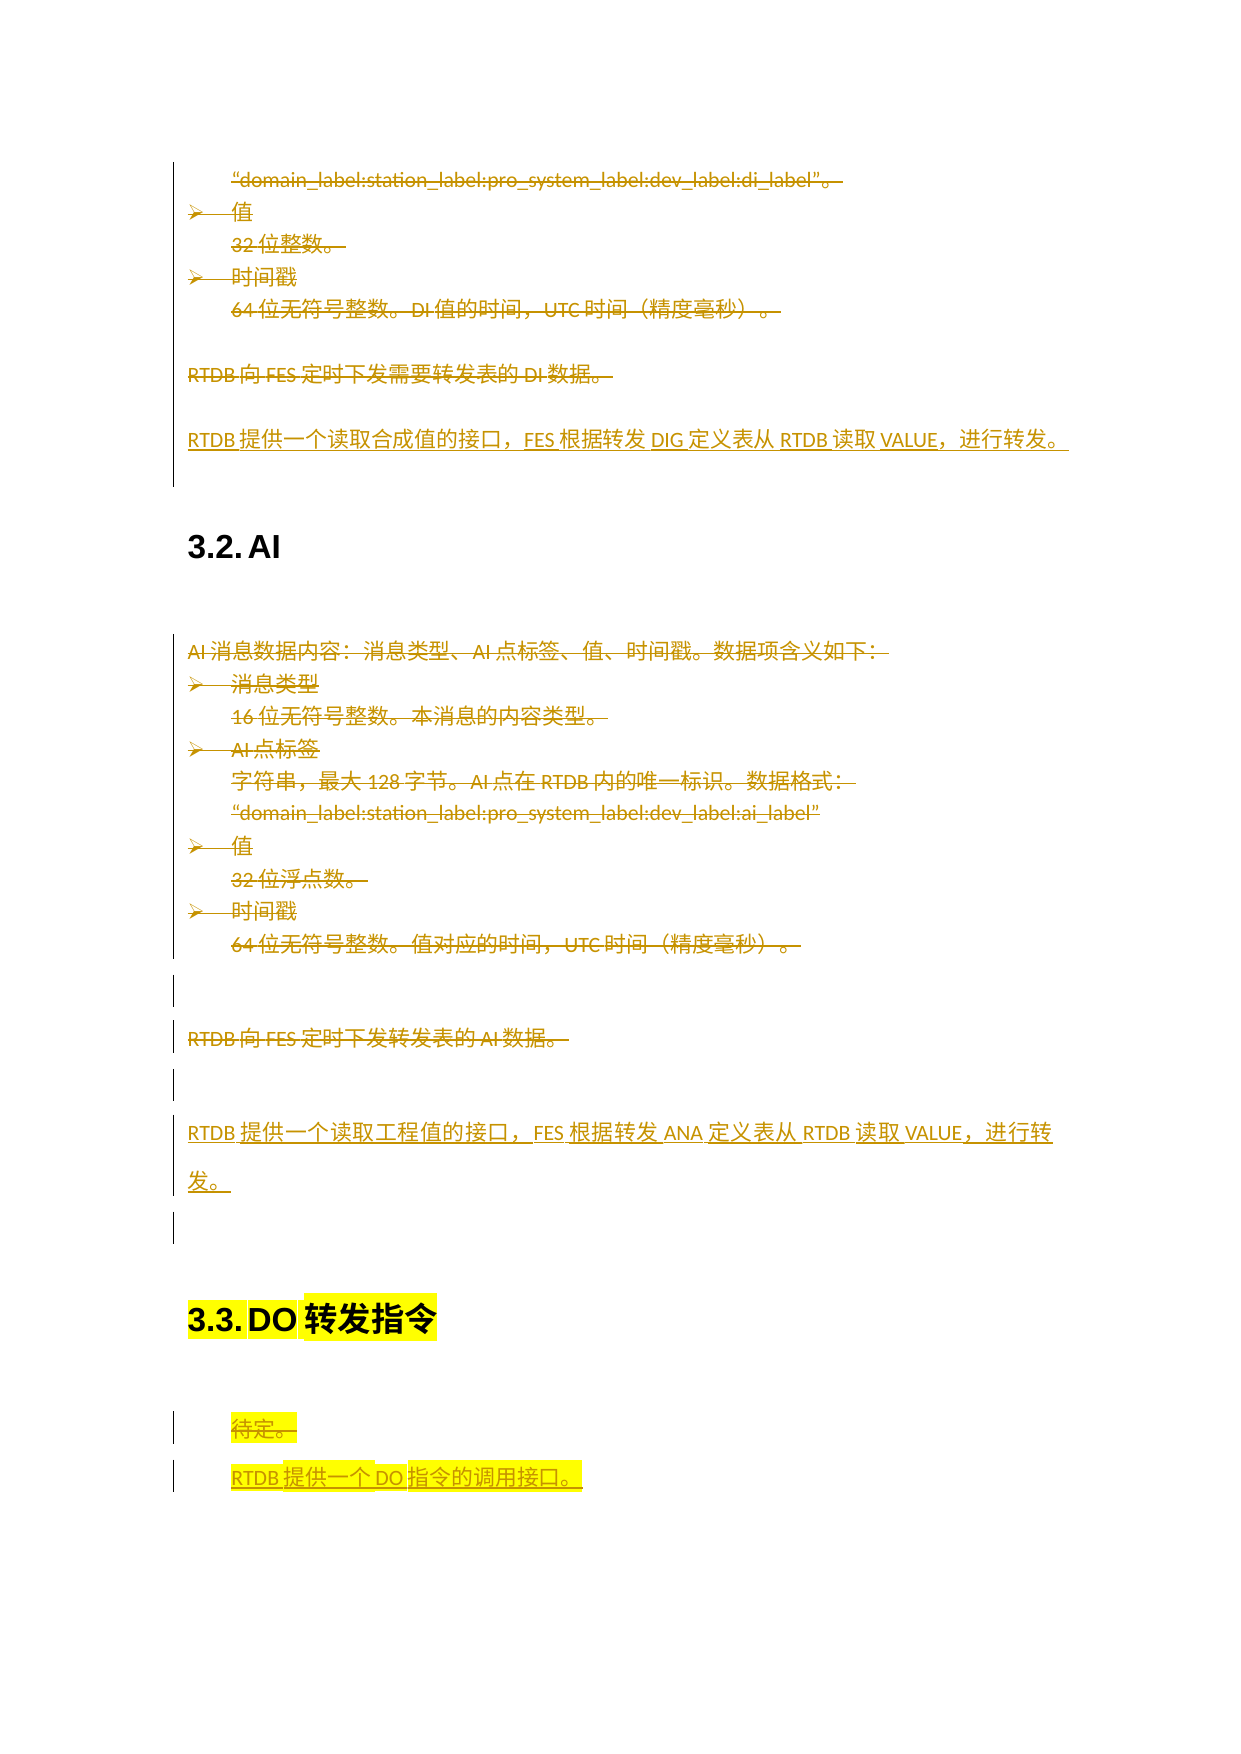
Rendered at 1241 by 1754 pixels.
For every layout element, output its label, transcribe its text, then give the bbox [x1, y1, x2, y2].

subtitle DO转发指令 [187, 1284, 1053, 1349]
subtitle AI [187, 514, 1053, 579]
